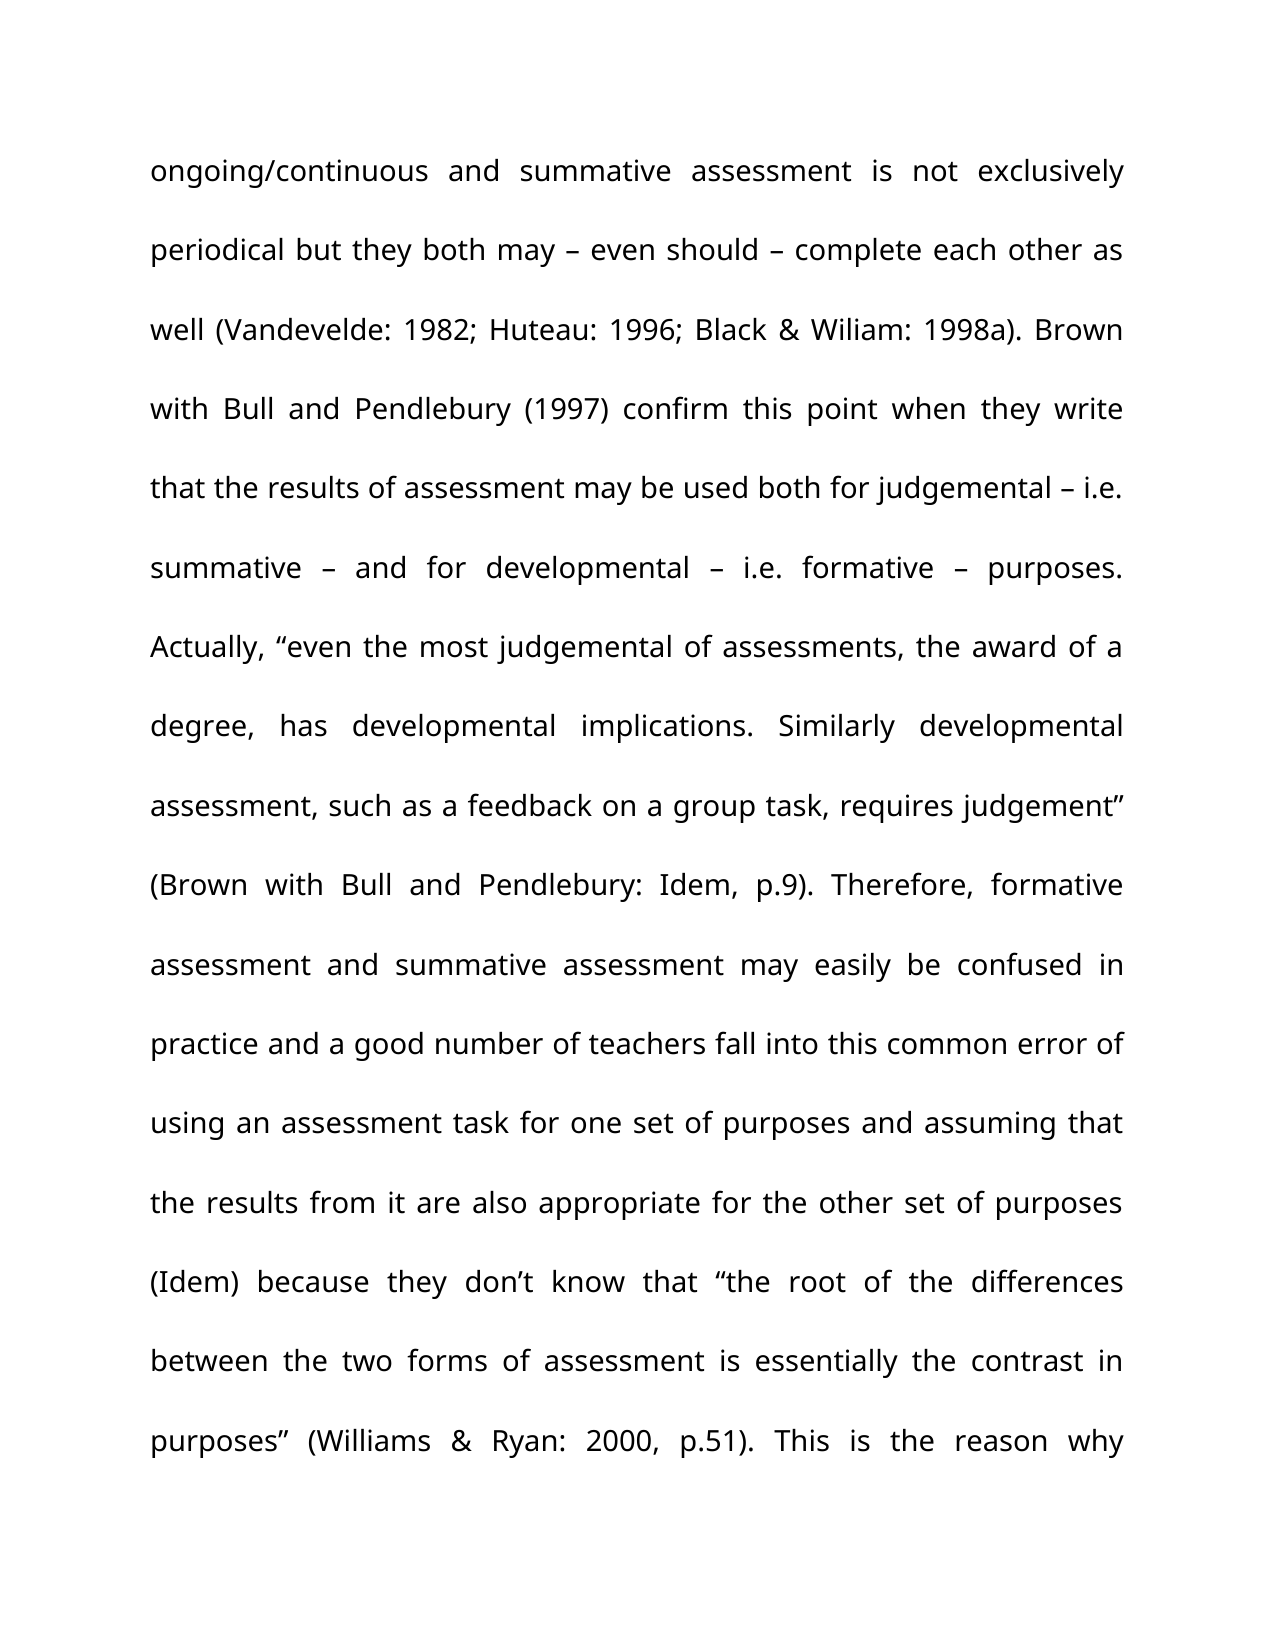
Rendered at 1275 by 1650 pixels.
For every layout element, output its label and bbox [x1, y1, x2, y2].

text [150, 150, 1125, 1460]
